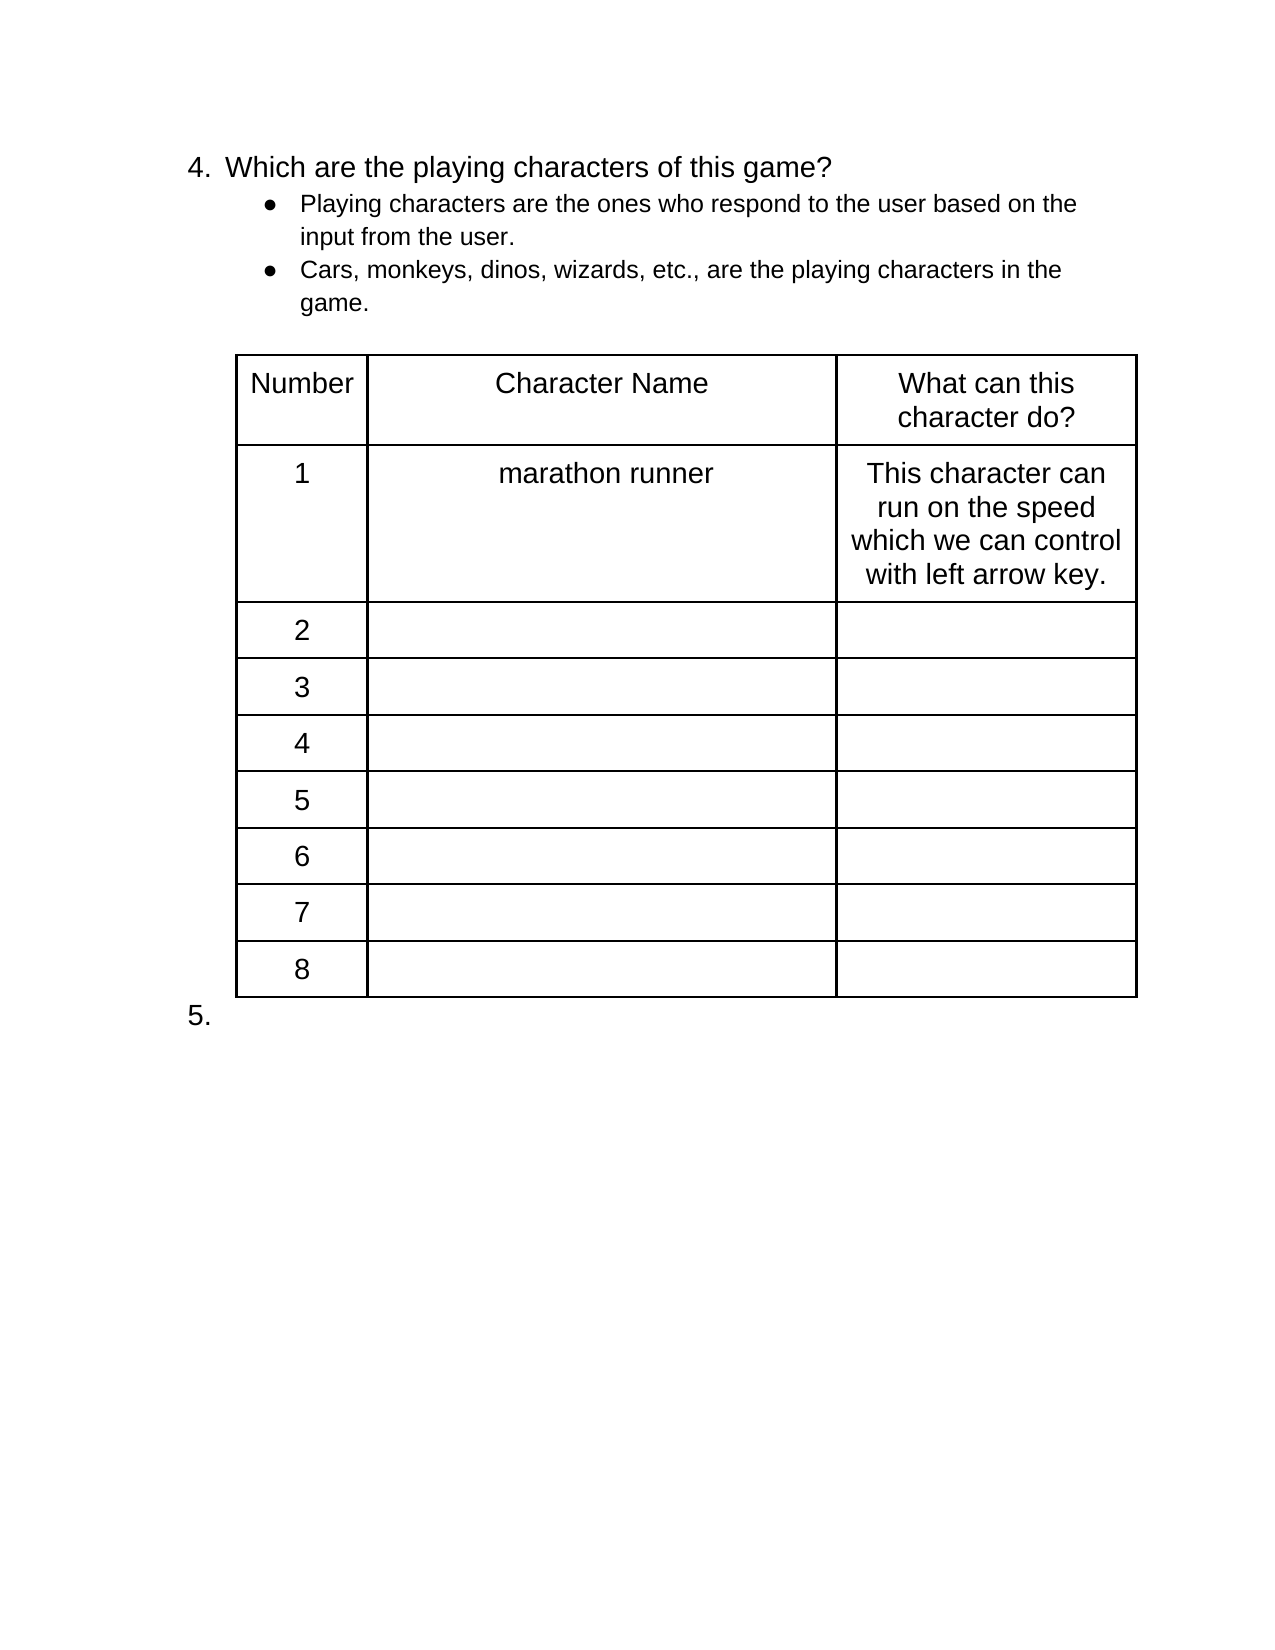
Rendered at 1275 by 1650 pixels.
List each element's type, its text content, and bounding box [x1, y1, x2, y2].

table_cell [369, 829, 835, 883]
table_cell 8 [238, 942, 366, 996]
table_cell 2 [238, 603, 366, 657]
table_cell 4 [238, 716, 366, 770]
table_header What can this character do? [838, 356, 1135, 444]
table_cell [838, 659, 1135, 714]
table_cell 6 [238, 829, 366, 883]
list Cars, monkeys, dinos, wizards, etc., are the playing characters in the game. [262, 254, 1125, 316]
table_cell 7 [238, 885, 366, 939]
table_header Character Name [369, 356, 835, 444]
table_cell [369, 716, 835, 770]
list Which are the playing characters of this game? [187, 150, 1125, 183]
table_cell 5 [238, 772, 366, 827]
table_cell [369, 603, 835, 657]
table_cell [838, 942, 1135, 996]
table_cell This character can run on the speed which we can control with left arrow key. [838, 446, 1135, 601]
table_cell 3 [238, 659, 366, 714]
table_cell [369, 942, 835, 996]
table_cell 1 [238, 446, 366, 601]
table_cell [369, 659, 835, 714]
table_cell [369, 772, 835, 827]
table_cell [369, 885, 835, 939]
table_cell [838, 829, 1135, 883]
list Playing characters are the ones who respond to the user based on the input from the user. [262, 188, 1125, 250]
table_cell marathon runner [369, 446, 835, 601]
table_cell [838, 772, 1135, 827]
table_cell [838, 716, 1135, 770]
table_cell [838, 885, 1135, 939]
table_header Number [238, 356, 366, 444]
table_cell [838, 603, 1135, 657]
